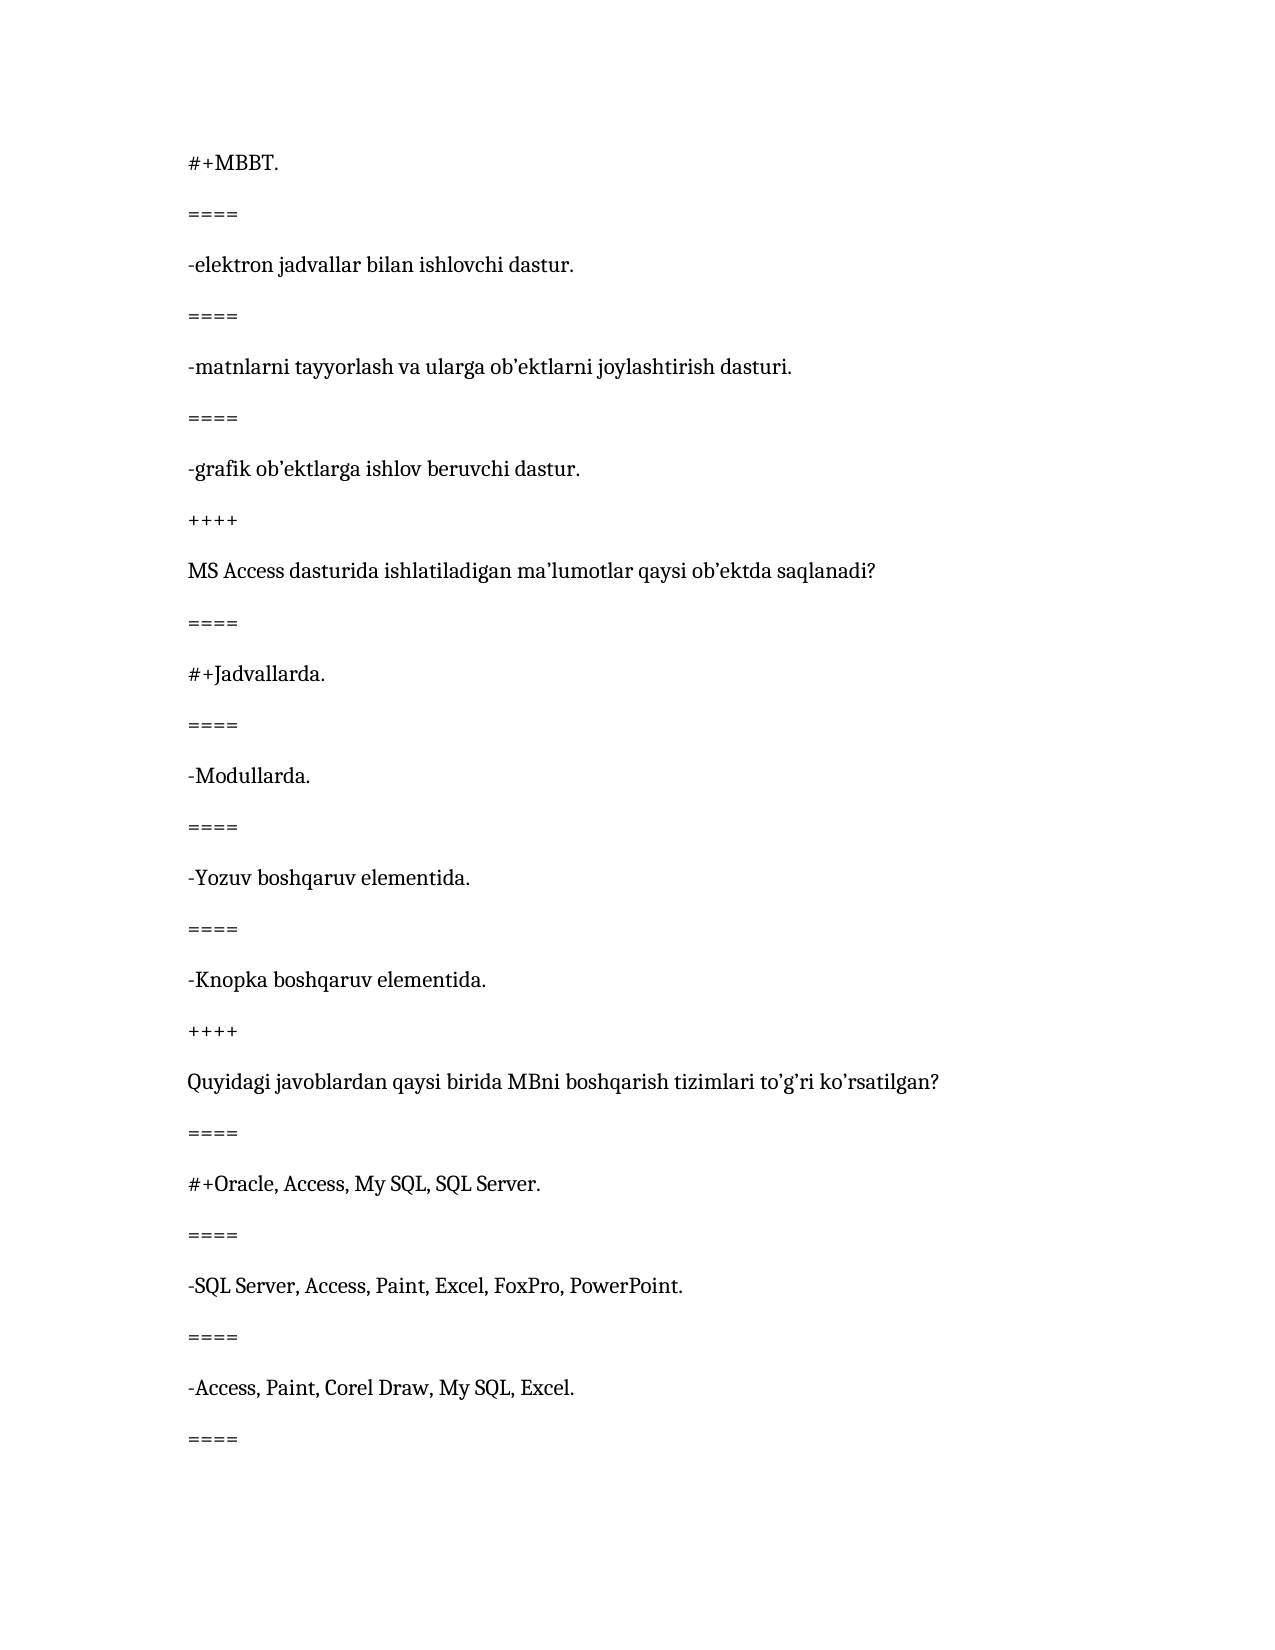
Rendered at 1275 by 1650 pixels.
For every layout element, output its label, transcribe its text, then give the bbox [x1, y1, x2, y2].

text -Access, Paint, Corel Draw, My SQL, Excel. [187, 1375, 1087, 1401]
text -Knopka boshqaruv elementida. [187, 967, 1087, 993]
text #+Jadvallarda. [187, 660, 1087, 687]
text -Yozuv boshqaruv elementida. [187, 864, 1087, 891]
text ==== [187, 201, 1087, 227]
text ==== [187, 1426, 1087, 1452]
text ==== [187, 1324, 1087, 1350]
text ==== [187, 813, 1087, 840]
text MS Access dasturida ishlatiladigan ma’lumotlar qaysi ob’ektda saqlanadi? [187, 558, 1087, 585]
text -Modullarda. [187, 762, 1087, 789]
text ==== [187, 609, 1087, 636]
text -elektron jadvallar bilan ishlovchi dastur. [187, 252, 1087, 278]
text -SQL Server, Access, Paint, Excel, FoxPro, PowerPoint. [187, 1273, 1087, 1299]
text ==== [187, 916, 1087, 942]
text ==== [187, 303, 1087, 329]
text ++++ [187, 507, 1087, 534]
text ==== [187, 1222, 1087, 1248]
text Quyidagi javoblardan qaysi birida MBni boshqarish tizimlari to’g’ri ko’rsatilgan? [187, 1069, 1087, 1095]
text #+Oracle, Access, My SQL, SQL Server. [187, 1171, 1087, 1197]
text ==== [187, 405, 1087, 432]
text #+MBBT. [187, 150, 1087, 176]
text -matnlarni tayyorlash va ularga ob’ektlarni joylashtirish dasturi. [187, 354, 1087, 381]
text ++++ [187, 1018, 1087, 1044]
text ==== [187, 711, 1087, 738]
text -grafik ob’ektlarga ishlov beruvchi dastur. [187, 456, 1087, 483]
text ==== [187, 1120, 1087, 1146]
